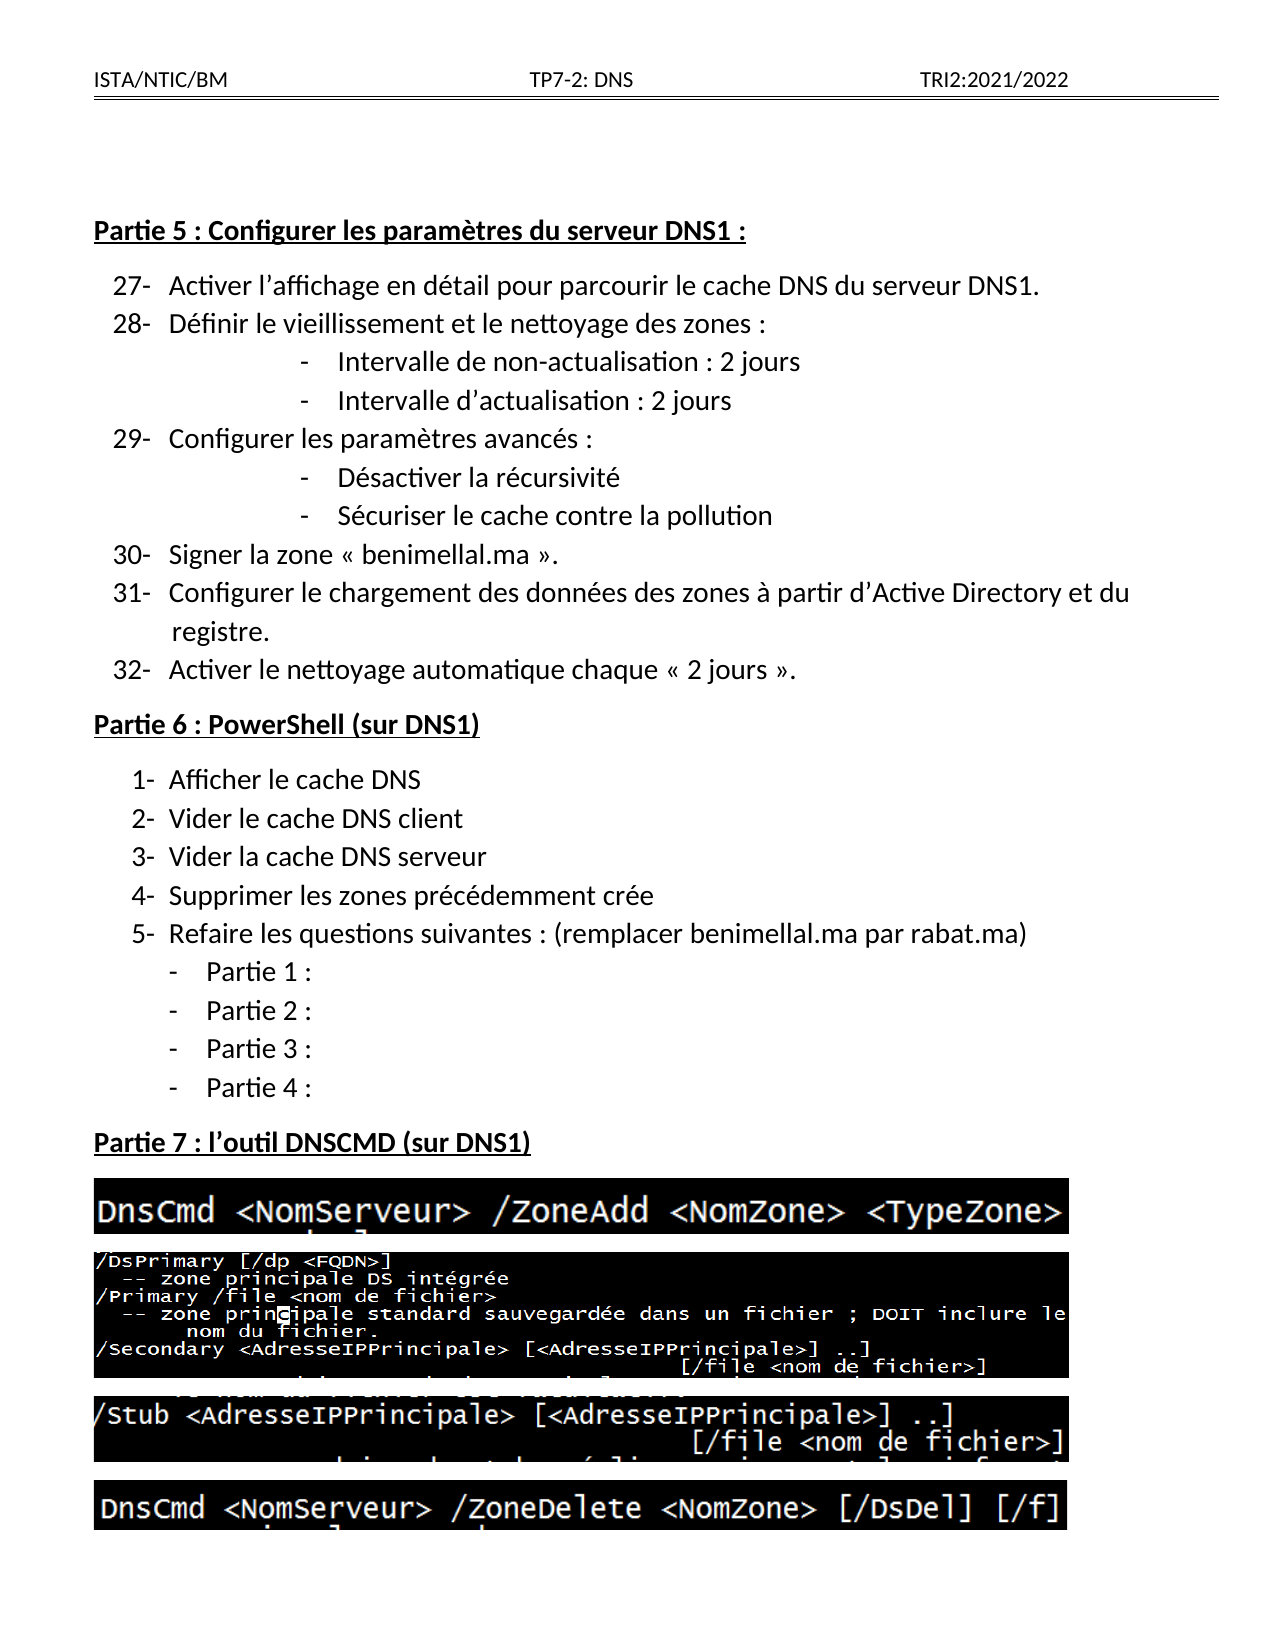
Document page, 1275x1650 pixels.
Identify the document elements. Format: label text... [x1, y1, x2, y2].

list Activer l’affichage en détail pour parcourir le cache DNS du serveur DNS1. [112, 267, 1219, 302]
list Définir le vieillissement et le nettoyage des zones : [112, 305, 1219, 341]
list Désactiver la récursivité [300, 459, 1219, 494]
list Intervalle de non-actualisation : 2 jours [300, 343, 1219, 379]
list Partie 1 : [169, 953, 1219, 989]
list Configurer les paramètres avancés : [112, 420, 1219, 456]
text Partie 7 : l’outil DNSCMD (sur DNS1) [94, 1124, 1219, 1159]
list Vider le cache DNS client [131, 800, 1219, 835]
list Partie 2 : [169, 992, 1219, 1027]
list Sécuriser le cache contre la pollution [300, 497, 1219, 533]
list registre. [112, 613, 1219, 648]
list Signer la zone « benimellal.ma ». [112, 536, 1219, 571]
picture [93, 1252, 1069, 1378]
picture [93, 1396, 1069, 1462]
picture [93, 1480, 1068, 1530]
list Vider la cache DNS serveur [131, 838, 1219, 874]
picture [93, 1178, 1069, 1234]
list Partie 4 : [169, 1069, 1219, 1104]
text Partie 5 : Configurer les paramètres du serveur DNS1 : [94, 212, 1219, 247]
list Supprimer les zones précédemment crée [131, 877, 1219, 912]
list Partie 3 : [169, 1030, 1219, 1066]
list Refaire les questions suivantes : (remplacer benimellal.ma par rabat.ma) [131, 915, 1219, 951]
list Intervalle d’actualisation : 2 jours [300, 382, 1219, 418]
list Configurer le chargement des données des zones à partir d’Active Directory et du [112, 574, 1219, 610]
list Afficher le cache DNS [131, 761, 1219, 797]
text Partie 6 : PowerShell (sur DNS1) [94, 706, 1219, 742]
list Activer le nettoyage automatique chaque « 2 jours ». [112, 651, 1219, 687]
